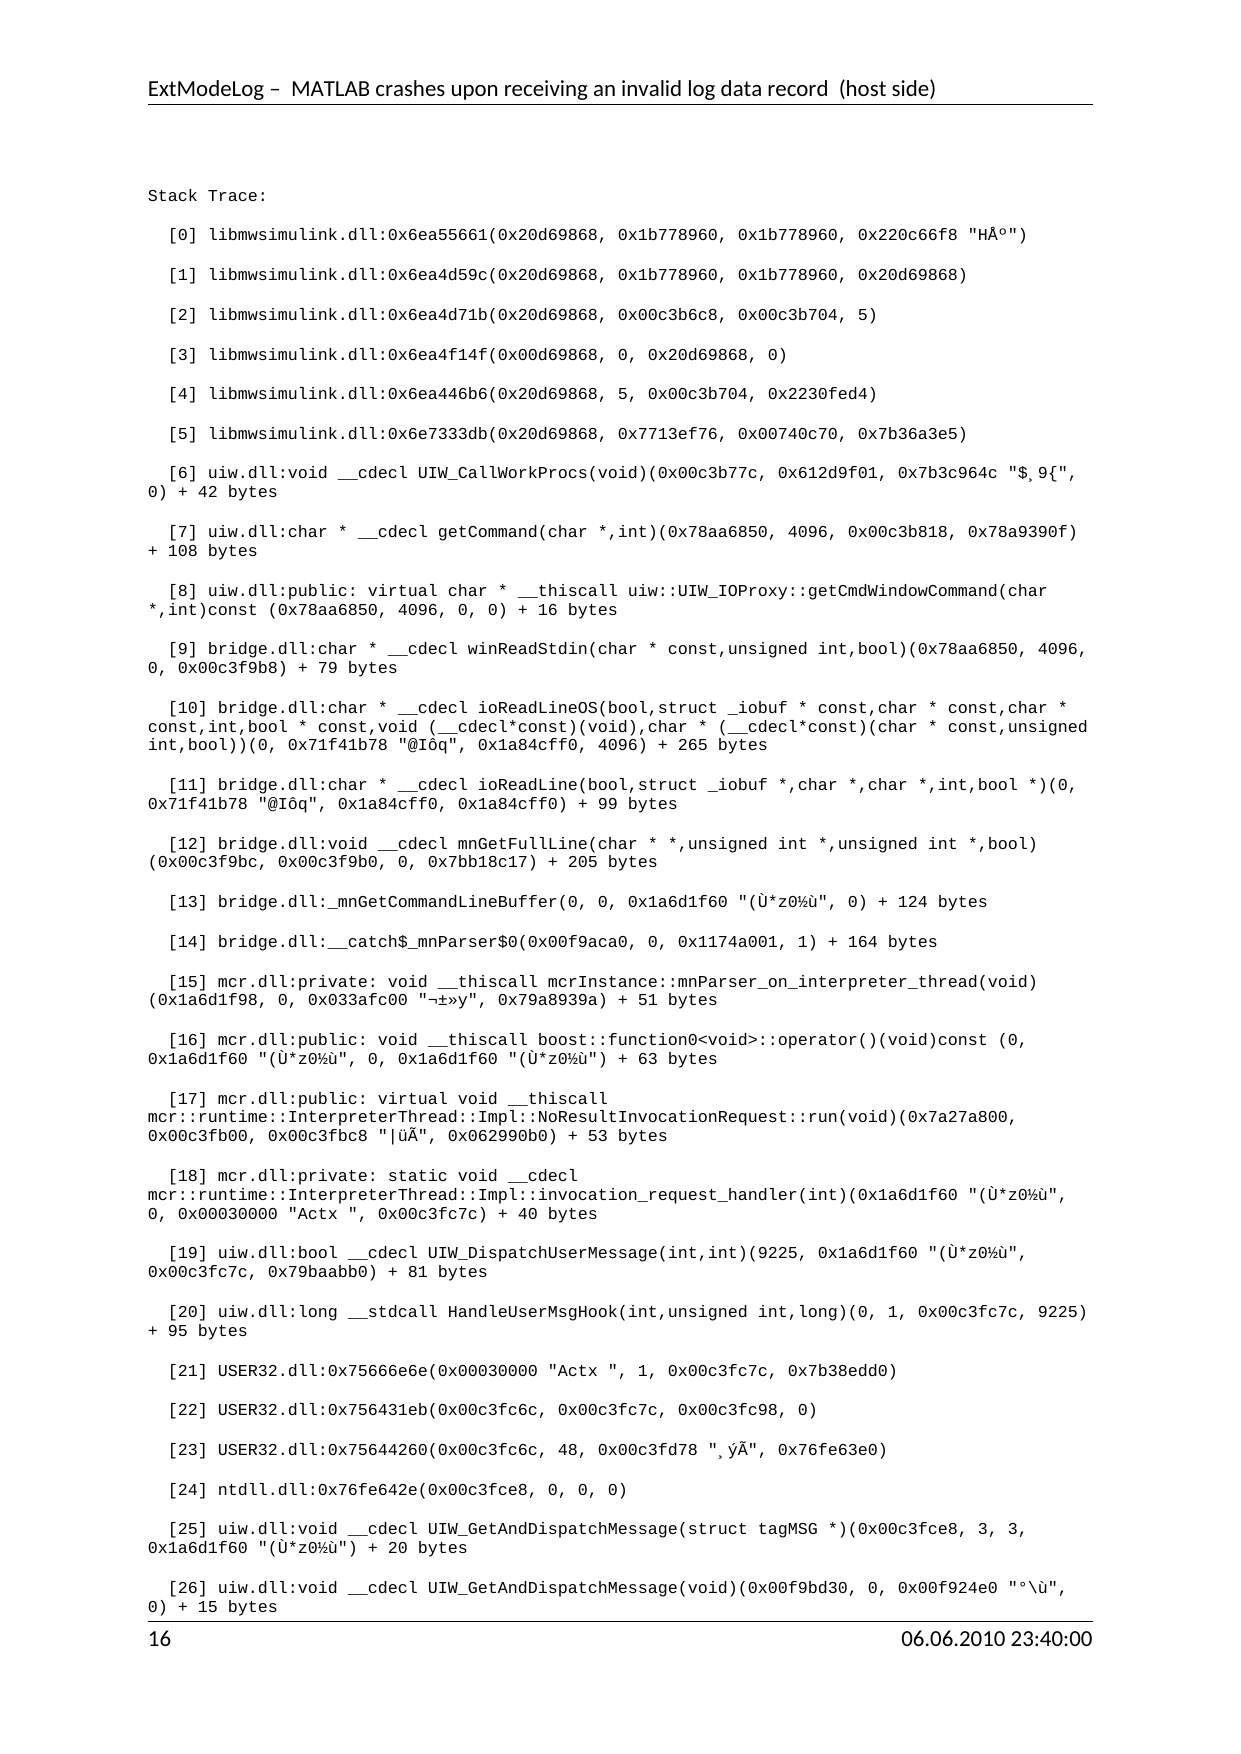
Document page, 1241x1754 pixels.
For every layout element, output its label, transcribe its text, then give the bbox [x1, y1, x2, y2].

text [25] uiw.dll:void __cdecl UIW_GetAndDispatchMessage(struct tagMSG *)(0x00c3fce8, 3, 3, 0x1a6d1f60 "(Ù*z0½ù") + 20 bytes [148, 1521, 1093, 1558]
text [0] libmwsimulink.dll:0x6ea55661(0x20d69868, 0x1b778960, 0x1b778960, 0x220c66f8 "HÅº") [148, 227, 1093, 246]
text Stack Trace: [148, 187, 1093, 206]
text [21] USER32.dll:0x75666e6e(0x00030000 "Actx ", 1, 0x00c3fc7c, 0x7b38edd0) [148, 1362, 1093, 1381]
text [12] bridge.dll:void __cdecl mnGetFullLine(char * *,unsigned int *,unsigned int *,bool)(0x00c3f9bc, 0x00c3f9b0, 0, 0x7bb18c17) + 205 bytes [148, 835, 1093, 873]
text [9] bridge.dll:char * __cdecl winReadStdin(char * const,unsigned int,bool)(0x78aa6850, 4096, 0, 0x00c3f9b8) + 79 bytes [148, 641, 1093, 678]
text [6] uiw.dll:void __cdecl UIW_CallWorkProcs(void)(0x00c3b77c, 0x612d9f01, 0x7b3c964c "$¸9{", 0) + 42 bytes [148, 465, 1093, 503]
text [4] libmwsimulink.dll:0x6ea446b6(0x20d69868, 5, 0x00c3b704, 0x2230fed4) [148, 386, 1093, 404]
text [26] uiw.dll:void __cdecl UIW_GetAndDispatchMessage(void)(0x00f9bd30, 0, 0x00f924e0 "°\ù", 0) + 15 bytes [148, 1579, 1093, 1617]
text [5] libmwsimulink.dll:0x6e7333db(0x20d69868, 0x7713ef76, 0x00740c70, 0x7b36a3e5) [148, 425, 1093, 444]
text [15] mcr.dll:private: void __thiscall mcrInstance::mnParser_on_interpreter_thread(void)(0x1a6d1f98, 0, 0x033afc00 "¬±»y", 0x79a8939a) + 51 bytes [148, 973, 1093, 1011]
text [14] bridge.dll:__catch$_mnParser$0(0x00f9aca0, 0, 0x1174a001, 1) + 164 bytes [148, 933, 1093, 952]
text [20] uiw.dll:long __stdcall HandleUserMsgHook(int,unsigned int,long)(0, 1, 0x00c3fc7c, 9225) + 95 bytes [148, 1303, 1093, 1341]
text [17] mcr.dll:public: virtual void __thiscall mcr::runtime::InterpreterThread::Impl::NoResultInvocationRequest::run(void)(0x7a27a800, 0x00c3fb00, 0x00c3fbc8 "|üÃ", 0x062990b0) + 53 bytes [148, 1090, 1093, 1147]
text [1] libmwsimulink.dll:0x6ea4d59c(0x20d69868, 0x1b778960, 0x1b778960, 0x20d69868) [148, 267, 1093, 286]
text [2] libmwsimulink.dll:0x6ea4d71b(0x20d69868, 0x00c3b6c8, 0x00c3b704, 5) [148, 306, 1093, 325]
text [16] mcr.dll:public: void __thiscall boost::function0<void>::operator()(void)const (0, 0x1a6d1f60 "(Ù*z0½ù", 0, 0x1a6d1f60 "(Ù*z0½ù") + 63 bytes [148, 1032, 1093, 1069]
text [8] uiw.dll:public: virtual char * __thiscall uiw::UIW_IOProxy::getCmdWindowCommand(char *,int)const (0x78aa6850, 4096, 0, 0) + 16 bytes [148, 582, 1093, 620]
text [24] ntdll.dll:0x76fe642e(0x00c3fce8, 0, 0, 0) [148, 1481, 1093, 1500]
text [3] libmwsimulink.dll:0x6ea4f14f(0x00d69868, 0, 0x20d69868, 0) [148, 346, 1093, 365]
text [7] uiw.dll:char * __cdecl getCommand(char *,int)(0x78aa6850, 4096, 0x00c3b818, 0x78a9390f) + 108 bytes [148, 524, 1093, 561]
text [10] bridge.dll:char * __cdecl ioReadLineOS(bool,struct _iobuf * const,char * const,char * const,int,bool * const,void (__cdecl*const)(void),char * (__cdecl*const)(char * const,unsigned int,bool))(0, 0x71f41b78 "@Iôq", 0x1a84cff0, 4096) + 265 bytes [148, 699, 1093, 756]
text [19] uiw.dll:bool __cdecl UIW_DispatchUserMessage(int,int)(9225, 0x1a6d1f60 "(Ù*z0½ù", 0x00c3fc7c, 0x79baabb0) + 81 bytes [148, 1245, 1093, 1283]
text [13] bridge.dll:_mnGetCommandLineBuffer(0, 0, 0x1a6d1f60 "(Ù*z0½ù", 0) + 124 bytes [148, 894, 1093, 913]
text [23] USER32.dll:0x75644260(0x00c3fc6c, 48, 0x00c3fd78 "¸ýÃ", 0x76fe63e0) [148, 1441, 1093, 1460]
text [11] bridge.dll:char * __cdecl ioReadLine(bool,struct _iobuf *,char *,char *,int,bool *)(0, 0x71f41b78 "@Iôq", 0x1a84cff0, 0x1a84cff0) + 99 bytes [148, 777, 1093, 814]
text [18] mcr.dll:private: static void __cdecl mcr::runtime::InterpreterThread::Impl::invocation_request_handler(int)(0x1a6d1f60 "(Ù*z0½ù", 0, 0x00030000 "Actx ", 0x00c3fc7c) + 40 bytes [148, 1168, 1093, 1224]
text [22] USER32.dll:0x756431eb(0x00c3fc6c, 0x00c3fc7c, 0x00c3fc98, 0) [148, 1402, 1093, 1421]
